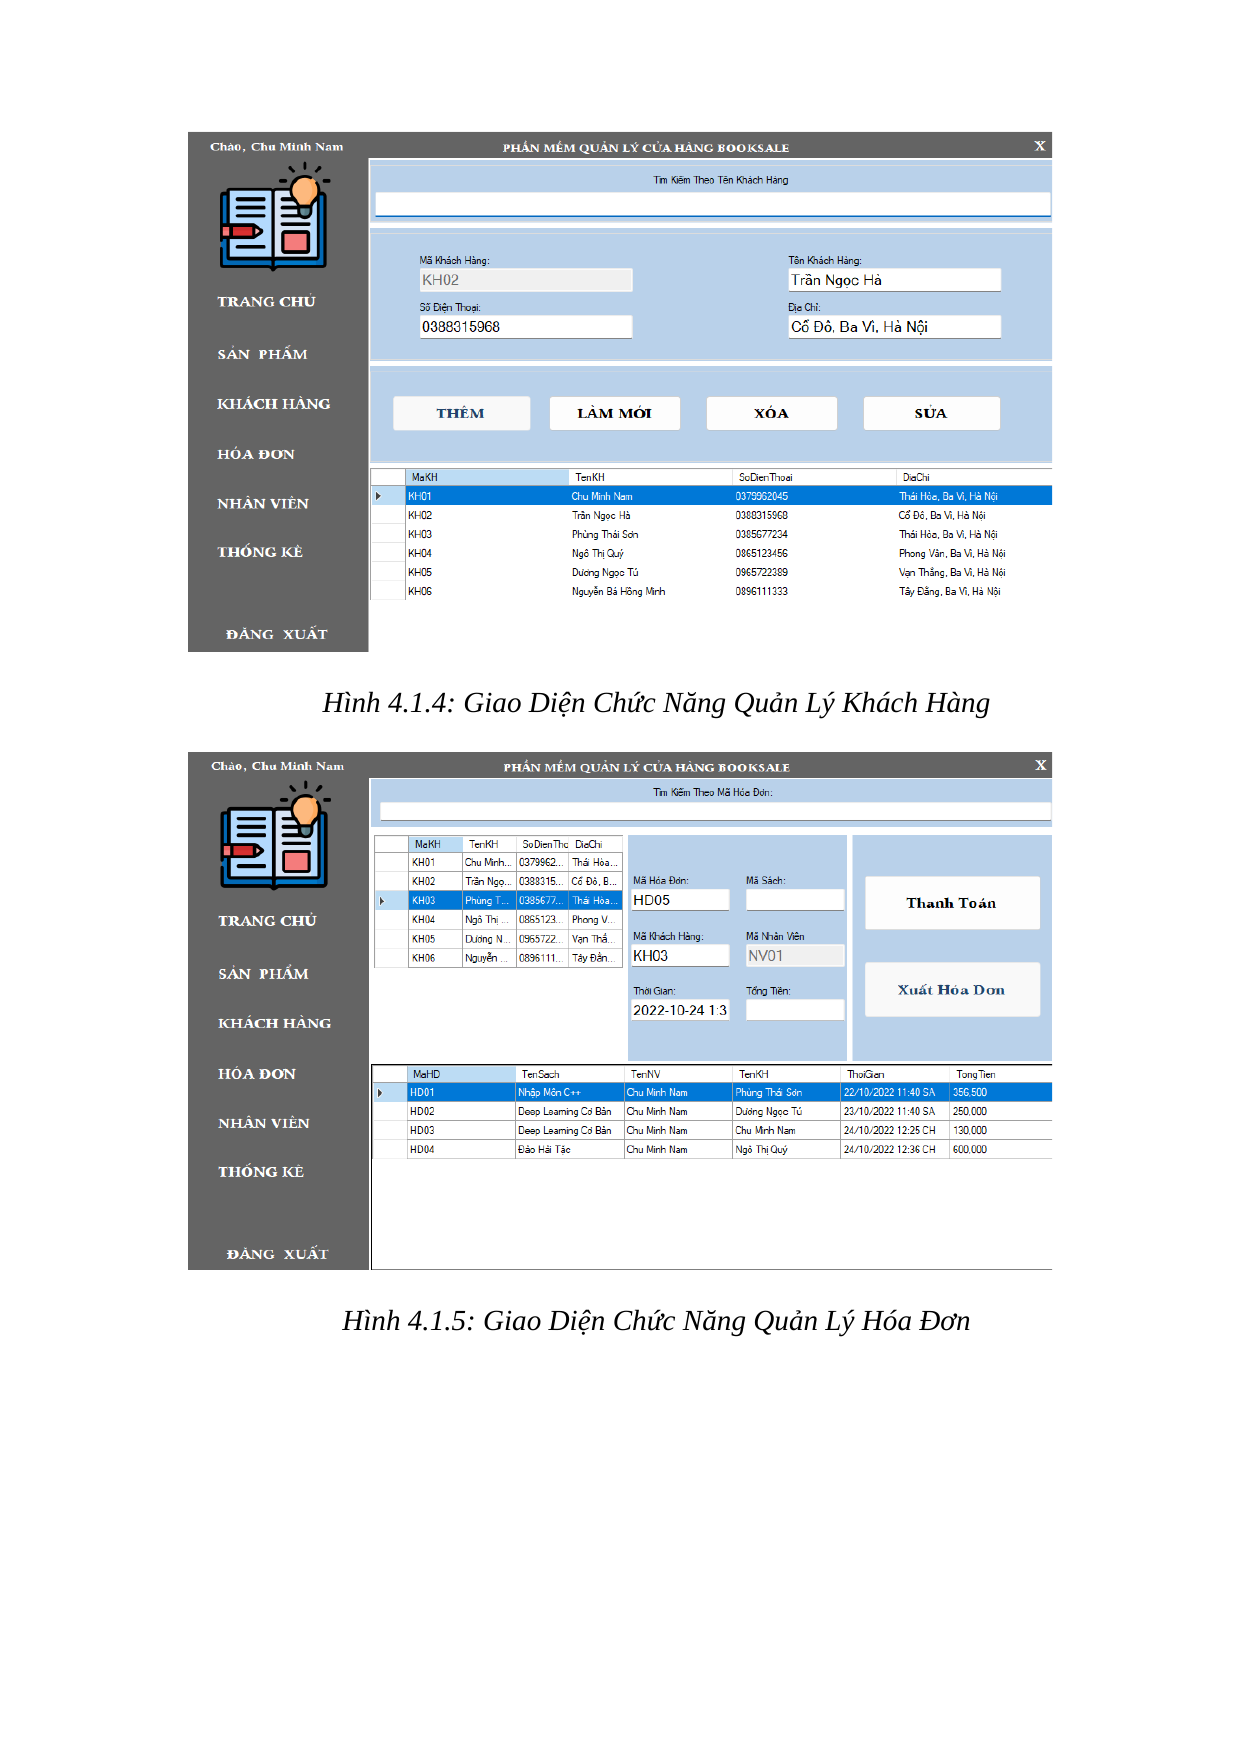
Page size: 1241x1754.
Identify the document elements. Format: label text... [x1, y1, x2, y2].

text Hình 4.1.4: Giao Diện Chức Năng Quản Lý Khách Hàng [187, 685, 1053, 719]
text Hình 4.1.5: Giao Diện Chức Năng Quản Lý Hóa Đơn [187, 1303, 1053, 1337]
picture [188, 752, 1053, 1270]
picture [188, 131, 1053, 652]
